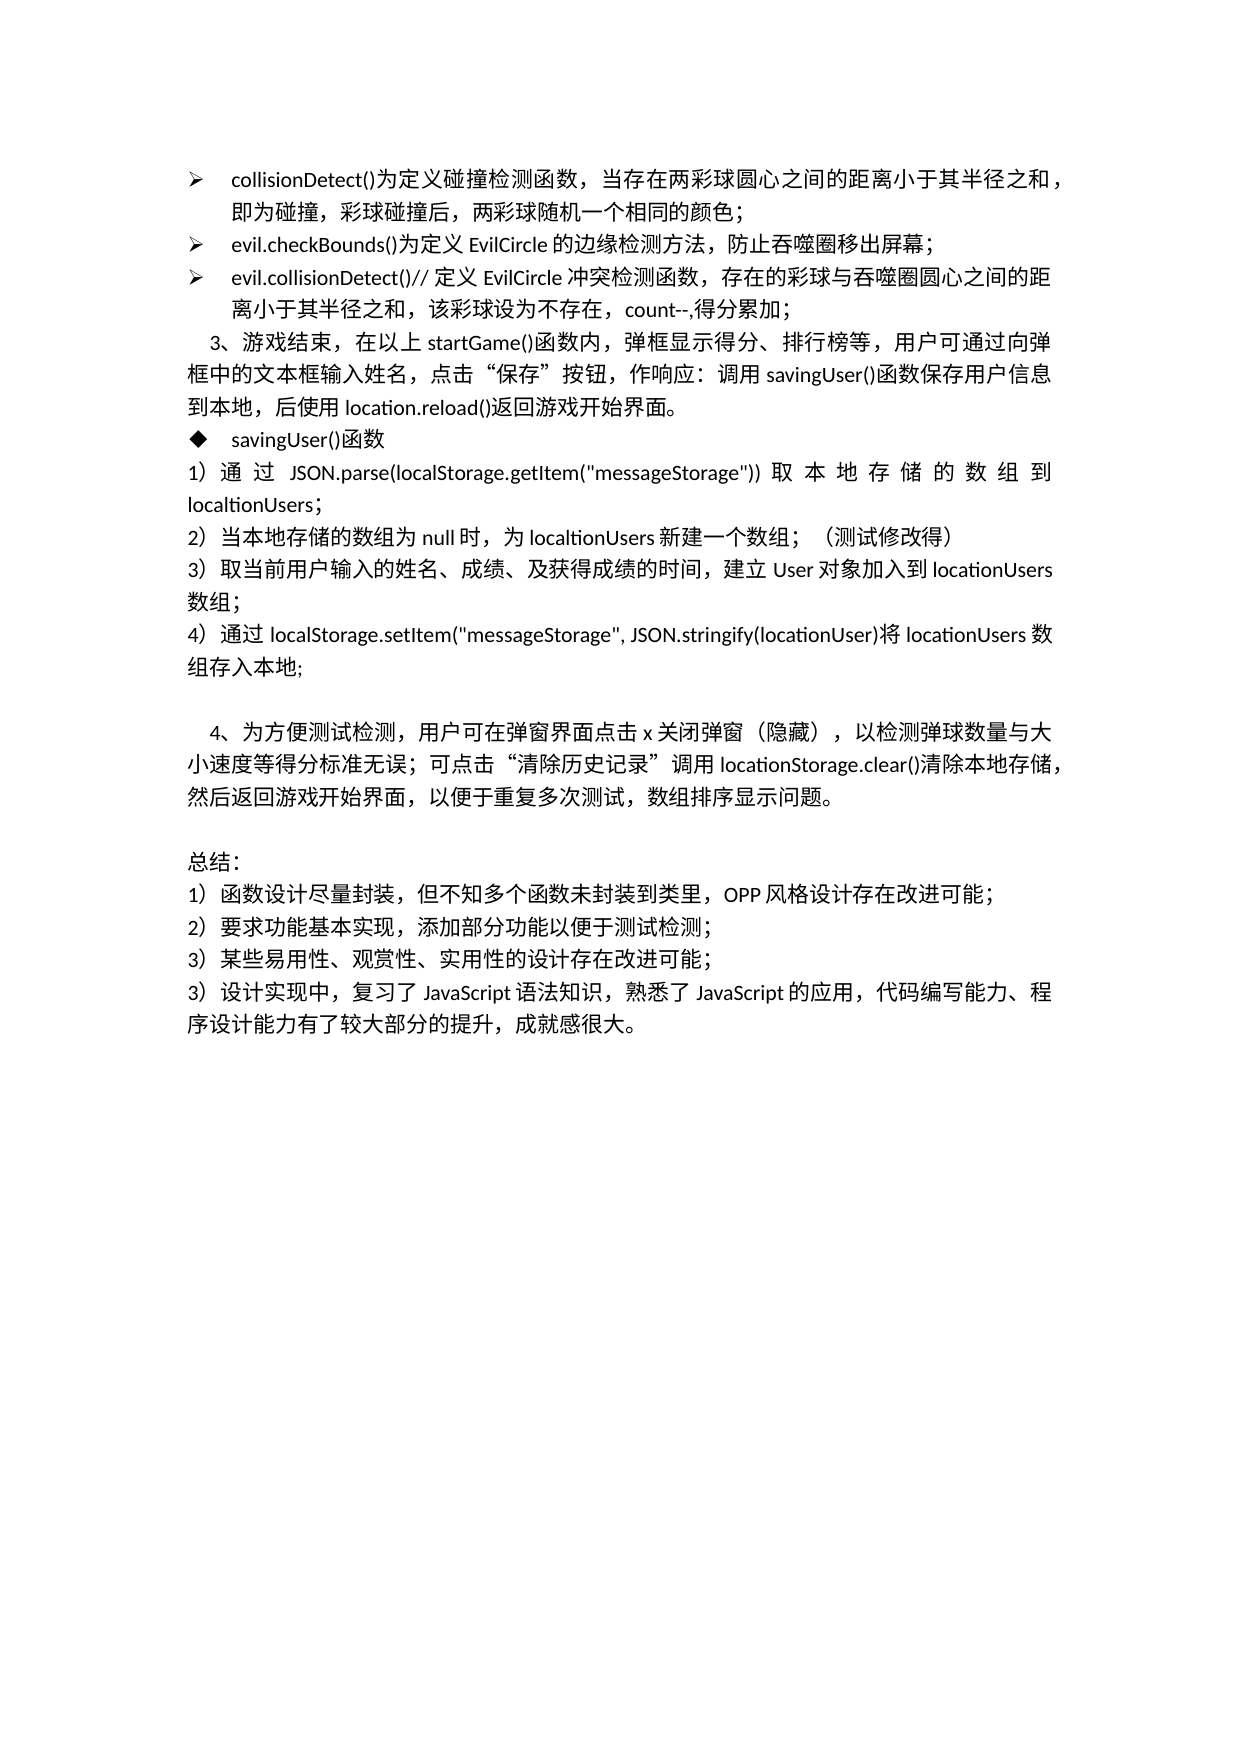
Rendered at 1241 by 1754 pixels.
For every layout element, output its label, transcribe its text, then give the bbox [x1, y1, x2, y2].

list 3）设计实现中，复习了JavaScript语法知识，熟悉了JavaScript的应用，代码编写能力、程序设计能力有了较大部分的提升，成就感很大。 [187, 974, 1053, 1039]
list 总结： [187, 844, 1053, 877]
list 取当前用户输入的姓名、成绩、及获得成绩的时间，建立User对象加入到locationUsers数组； [187, 552, 1053, 617]
list 2）要求功能基本实现，添加部分功能以便于测试检测； [187, 909, 1053, 942]
list 为方便测试检测，用户可在弹窗界面点击x关闭弹窗（隐藏），以检测弹球数量与大小速度等得分标准无误；可点击“清除历史记录”调用locationStorage.clear()清除本地存储，然后返回游戏开始界面，以便于重复多次测试，数组排序显示问题。 [187, 714, 1053, 812]
list 通过 localStorage.setItem("messageStorage", JSON.stringify(locationUser)将locationUsers数组存入本地; [187, 617, 1053, 682]
list 通过JSON.parse(localStorage.getItem("messageStorage"))取本地存储的数组到localtionUsers； [187, 454, 1053, 519]
list 1）函数设计尽量封装，但不知多个函数未封装到类里，OPP风格设计存在改进可能； [187, 877, 1053, 909]
list 当本地存储的数组为null时，为localtionUsers新建一个数组；（测试修改得） [187, 519, 1053, 552]
list 3）某些易用性、观赏性、实用性的设计存在改进可能； [187, 942, 1053, 974]
list savingUser()函数 [187, 422, 1053, 454]
list evil.collisionDetect()// 定义 EvilCircle 冲突检测函数，存在的彩球与吞噬圈圆心之间的距离小于其半径之和，该彩球设为不存在，count--,得分累加； [187, 259, 1053, 324]
list collisionDetect()为定义碰撞检测函数，当存在两彩球圆心之间的距离小于其半径之和，即为碰撞，彩球碰撞后，两彩球随机一个相同的颜色； [187, 162, 1053, 227]
list evil.checkBounds()为定义 EvilCircle 的边缘检测方法，防止吞噬圈移出屏幕； [187, 227, 1053, 259]
list 游戏结束，在以上startGame()函数内，弹框显示得分、排行榜等，用户可通过向弹框中的文本框输入姓名，点击“保存”按钮，作响应：调用savingUser()函数保存用户信息到本地，后使用location.reload()返回游戏开始界面。 [187, 324, 1053, 422]
